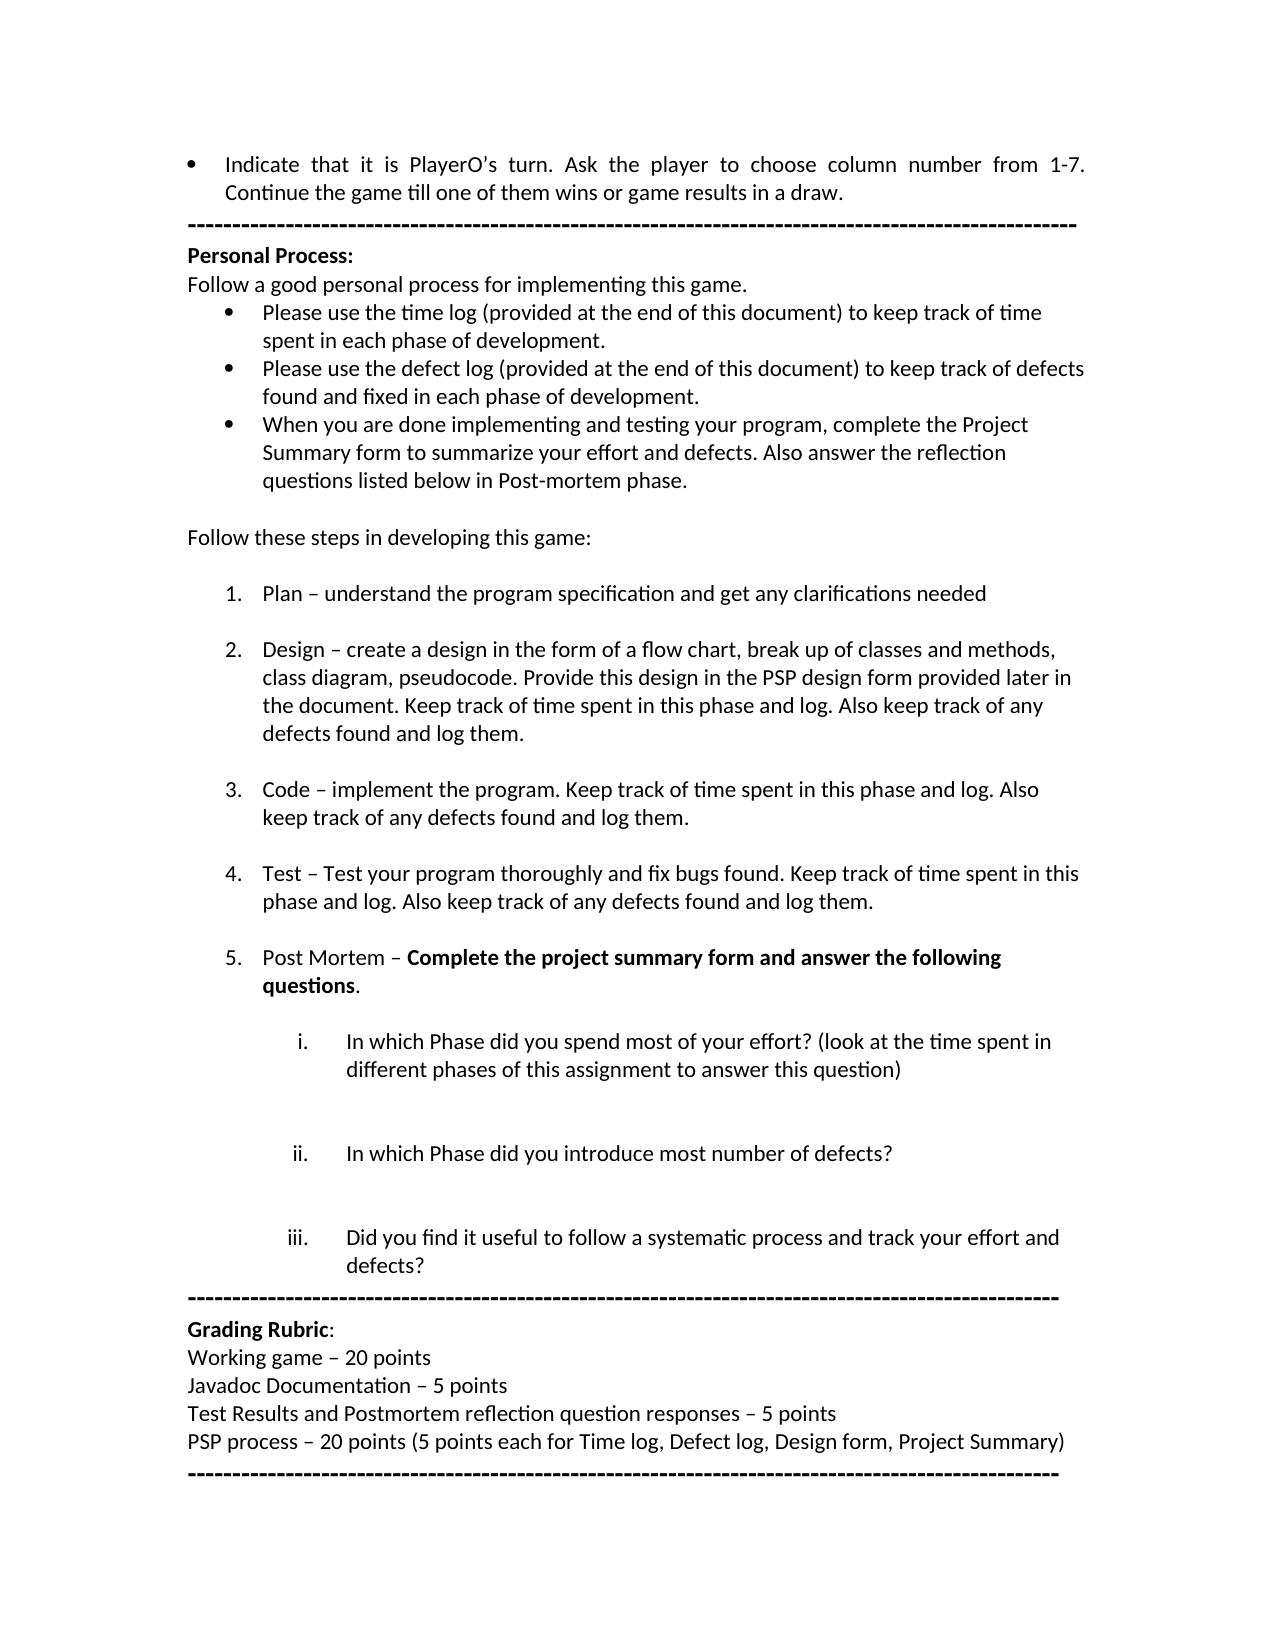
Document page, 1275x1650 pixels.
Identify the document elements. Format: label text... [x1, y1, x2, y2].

text Grading Rubric: [187, 1315, 1087, 1343]
text PSP process – 20 points (5 points each for Time log, Defect log, Design form, Project Summary) [187, 1427, 1087, 1455]
list Design – create a design in the form of a flow chart, break up of classes and methods, class diagram, pseudocode. Provide this design in the PSP design form provided later in the document. Keep track of time spent in this phase and log. Also keep track of any defects found and log them. [225, 635, 1087, 747]
list Did you find it useful to follow a systematic process and track your effort and defects? [308, 1223, 1087, 1279]
list Plan – understand the program specification and get any clarifications needed [225, 579, 1087, 607]
list Please use the defect log (provided at the end of this document) to keep track of defects found and fixed in each phase of development. [225, 354, 1087, 410]
text Test Results and Postmortem reflection question responses – 5 points [187, 1399, 1087, 1427]
list Code – implement the program. Keep track of time spent in this phase and log. Also keep track of any defects found and log them. [225, 775, 1087, 831]
text Javadoc Documentation – 5 points [187, 1371, 1087, 1399]
text Working game – 20 points [187, 1343, 1087, 1371]
list When you are done implementing and testing your program, complete the Project Summary form to summarize your effort and defects. Also answer the reflection questions listed below in Post-mortem phase. [225, 410, 1087, 494]
text Follow these steps in developing this game: [187, 523, 1087, 551]
text ---------------------------------------------------------------------------------------------------- [187, 206, 1087, 242]
text Follow a good personal process for implementing this game. [187, 270, 1087, 298]
list In which Phase did you introduce most number of defects? [308, 1139, 1087, 1167]
list In which Phase did you spend most of your effort? (look at the time spent in different phases of this assignment to answer this question) [308, 1027, 1087, 1083]
text Personal Process: [187, 242, 1087, 270]
list Indicate that it is PlayerO’s turn. Ask the player to choose column number from 1-7. Continue the game till one of them wins or game results in a draw. [187, 150, 1087, 206]
list Please use the time log (provided at the end of this document) to keep track of time spent in each phase of development. [225, 298, 1087, 354]
list Test – Test your program thoroughly and fix bugs found. Keep track of time spent in this phase and log. Also keep track of any defects found and log them. [225, 859, 1087, 915]
list Post Mortem – Complete the project summary form and answer the following questions. [225, 943, 1087, 999]
text -------------------------------------------------------------------------------------------------- [187, 1455, 1087, 1491]
text -------------------------------------------------------------------------------------------------- [187, 1279, 1087, 1315]
